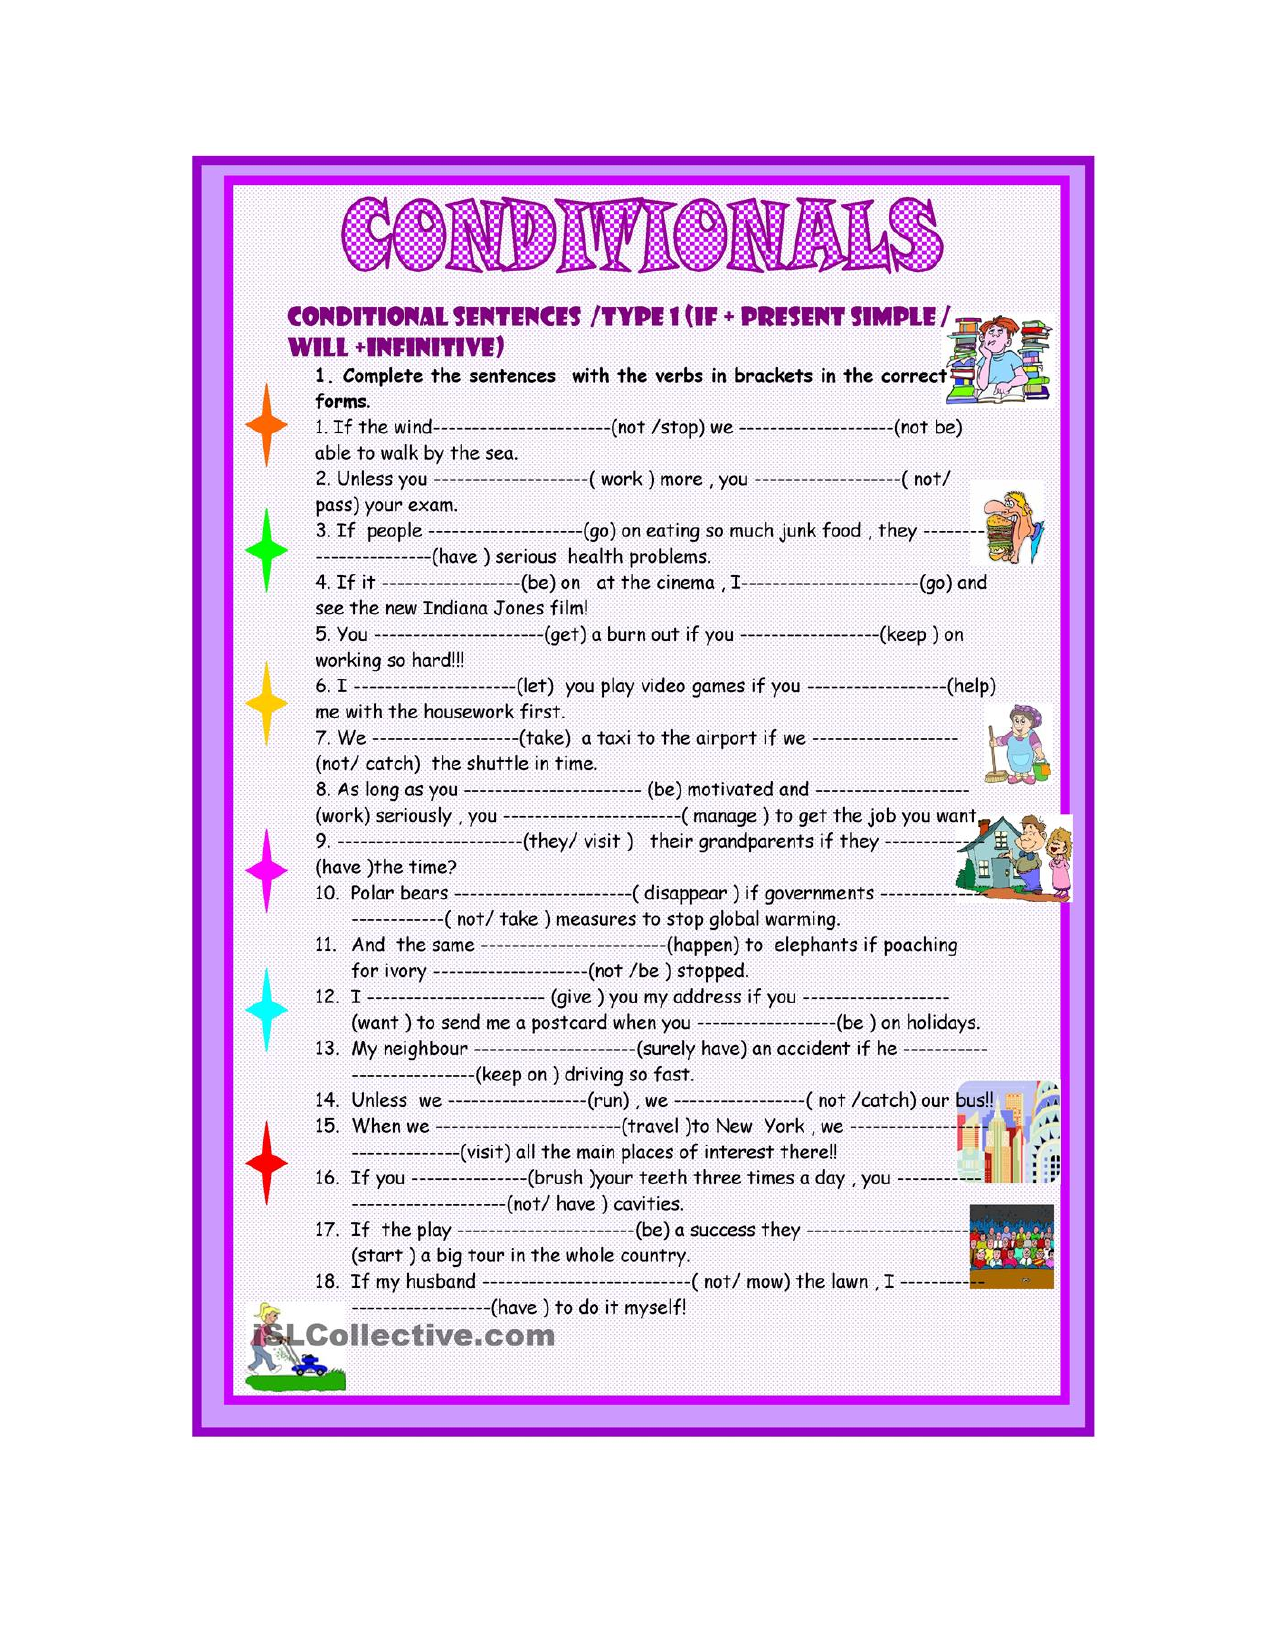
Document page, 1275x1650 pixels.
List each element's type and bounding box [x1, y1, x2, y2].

picture [177, 147, 1098, 1450]
